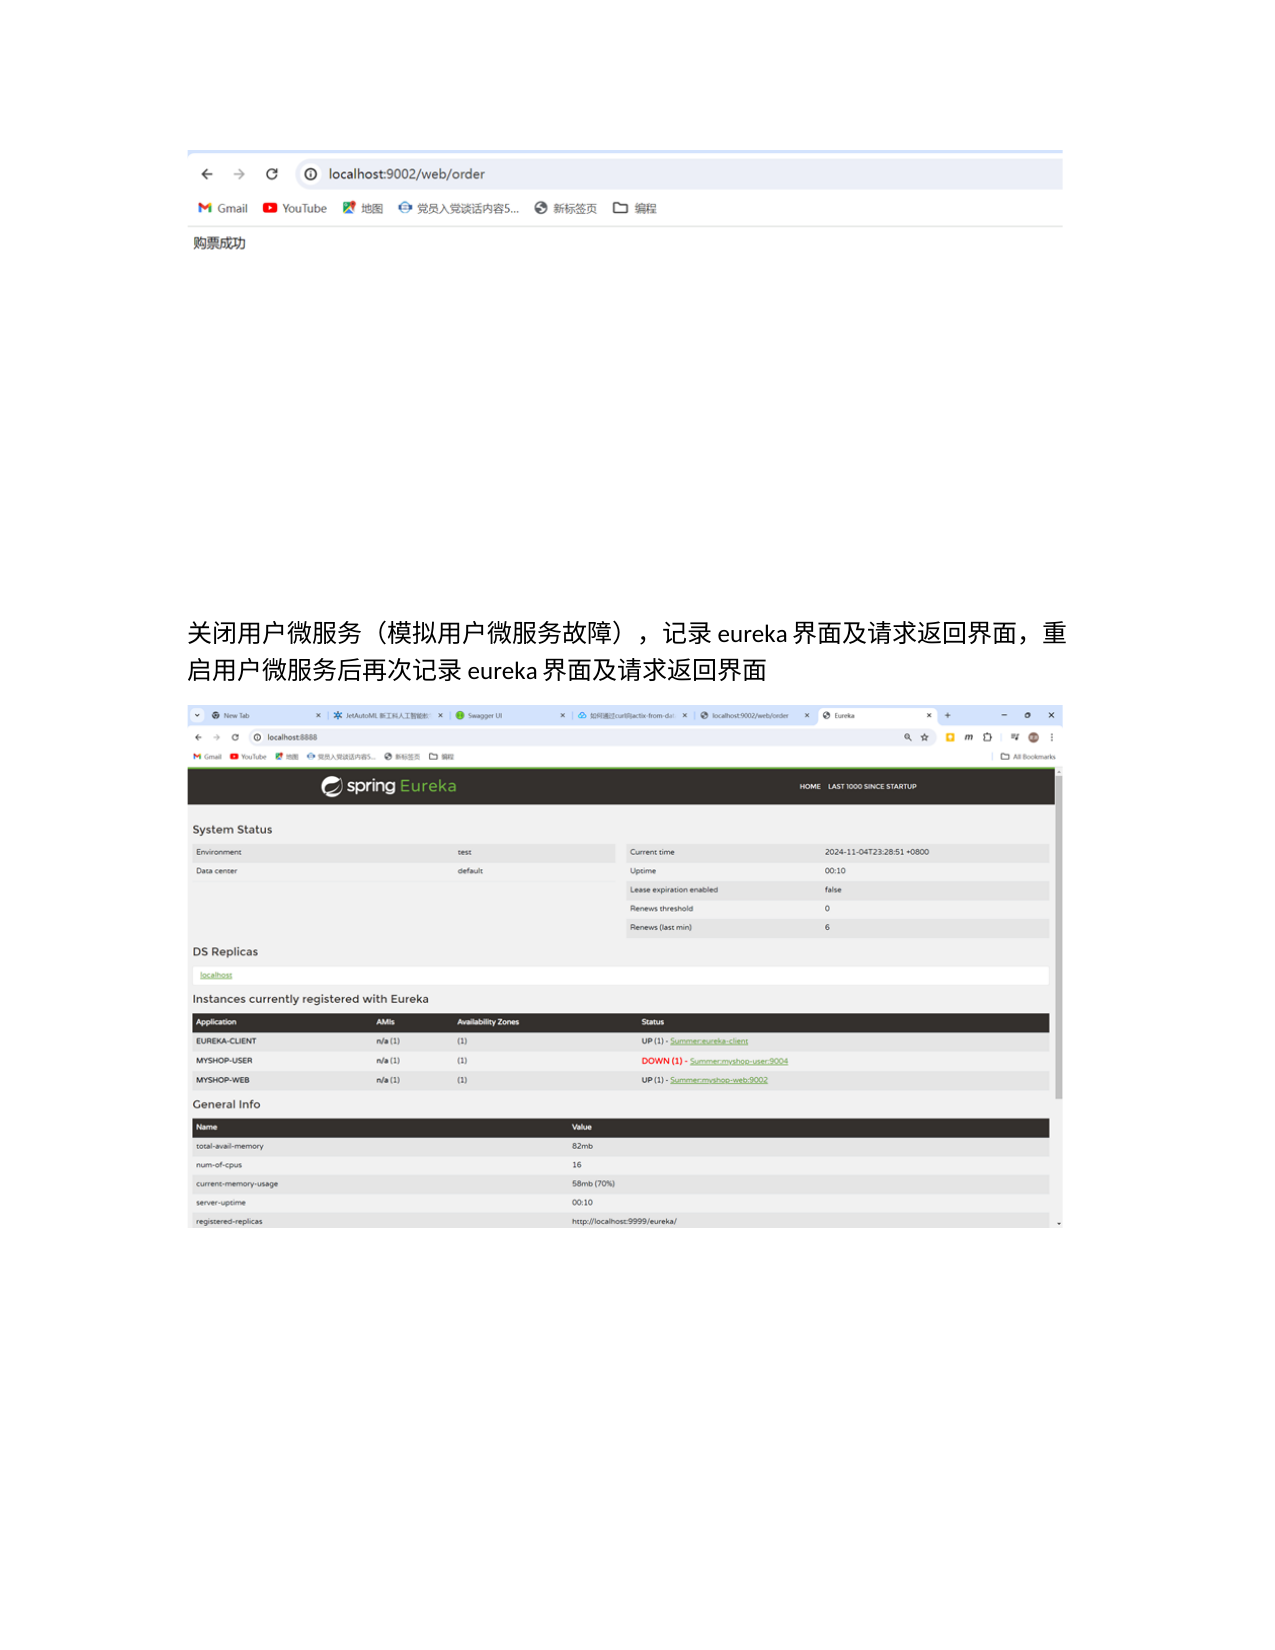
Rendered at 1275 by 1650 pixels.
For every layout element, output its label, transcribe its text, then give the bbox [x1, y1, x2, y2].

subtitle 关闭用户微服务（模拟用户微服务故障），记录eureka界面及请求返回界面，重启用户微服务后再次记录eureka界面及请求返回界面 [187, 614, 1087, 686]
picture [187, 705, 1063, 1228]
picture [187, 150, 1063, 594]
